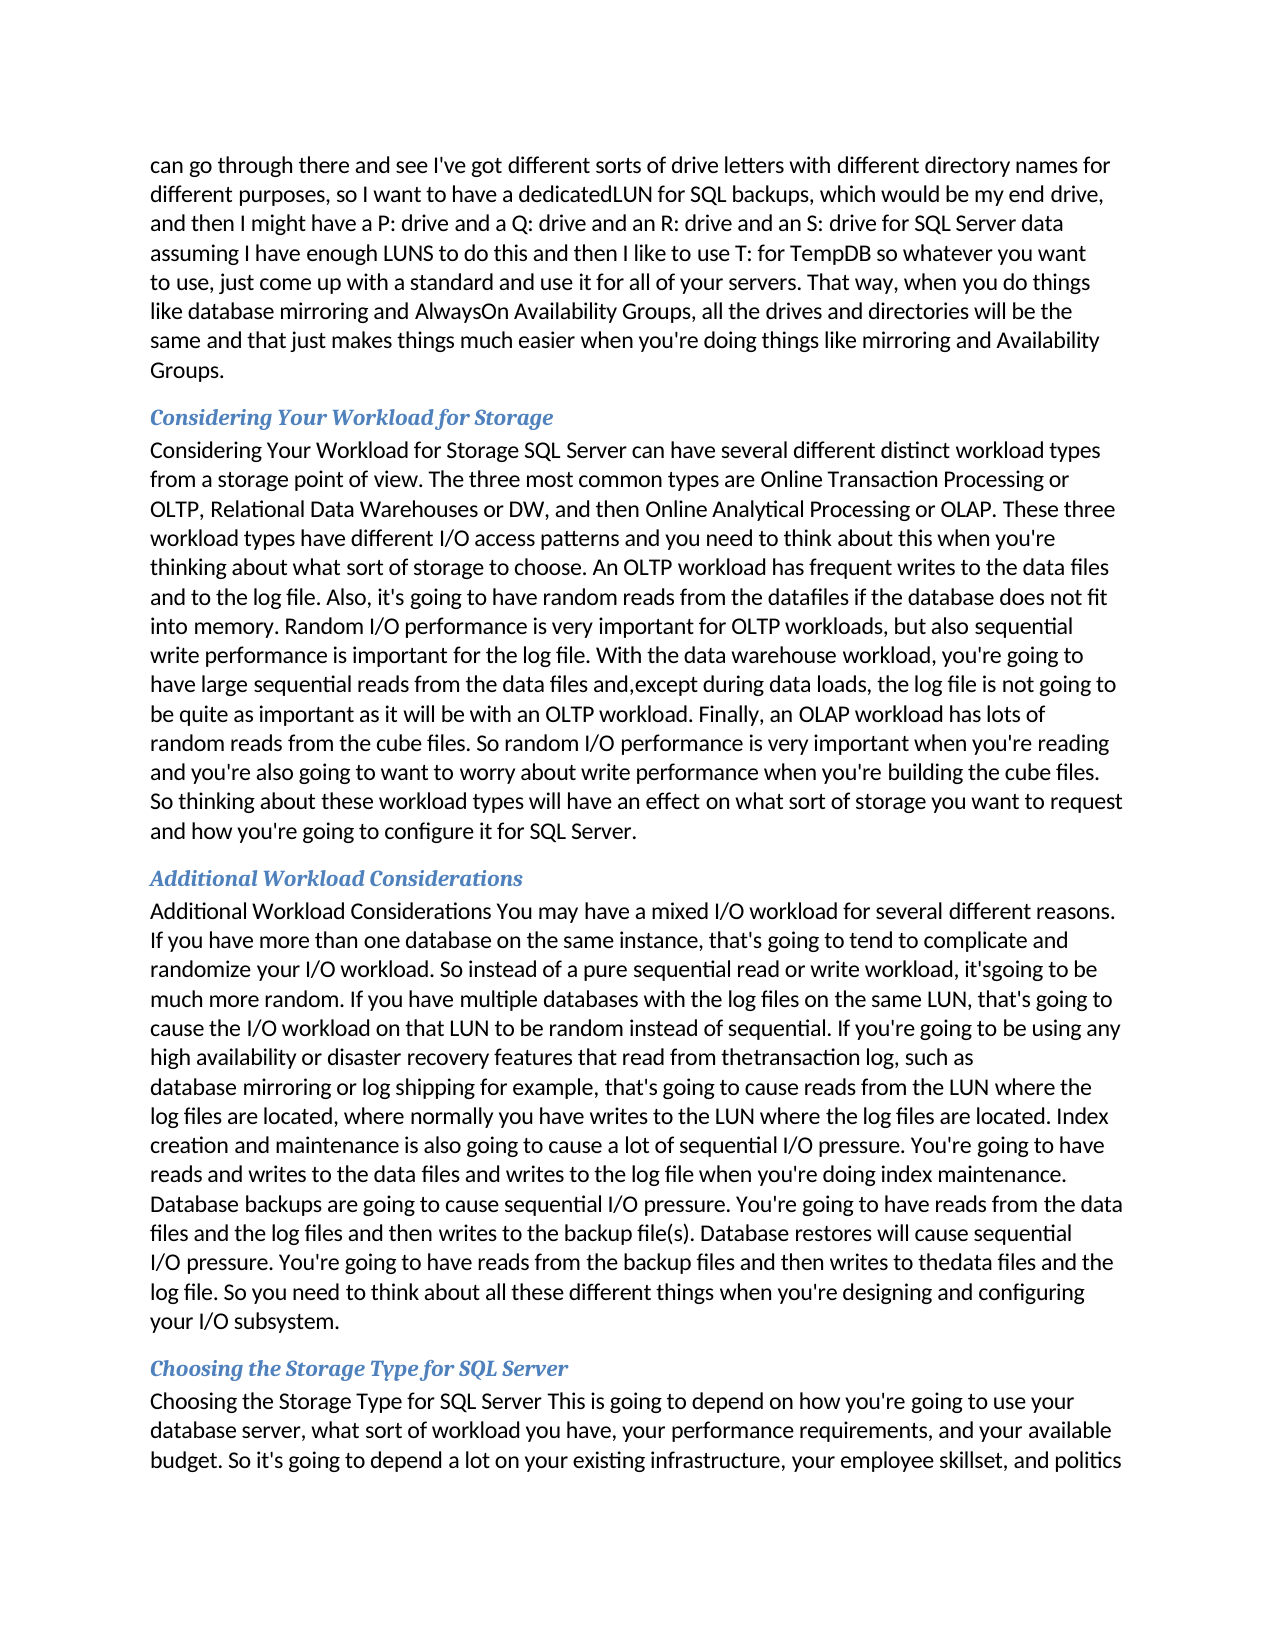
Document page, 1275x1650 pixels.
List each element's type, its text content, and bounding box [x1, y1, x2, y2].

subtitle Considering Your Workload for Storage [150, 405, 1125, 431]
text Considering Your Workload for Storage SQL Server can have several different distinct workload types from a storage point of view. The three most common types are Online Transaction Processing or OLTP, Relational Data Warehouses or DW, and then Online Analytical Processing or OLAP. These three workload types have different I/O access patterns and you need to think about this when you're thinking about what sort of storage to choose. An OLTP workload has frequent writes to the data files and to the log file. Also, it's going to have random reads from the datafiles if the database does not fit into memory. Random I/O performance is very important for OLTP workloads, but also sequential write performance is important for the log file. With the data warehouse workload, you're going to have large sequential reads from the data files and,except during data loads, the log file is not going to be quite as important as it will be with an OLTP workload. Finally, an OLAP workload has lots of random reads from the cube files. So random I/O performance is very important when you're reading and you're also going to want to worry about write performance when you're building the cube files. So thinking about these workload types will have an effect on what sort of storage you want to request and how you're going to configure it for SQL Server. [150, 435, 1125, 845]
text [150, 1386, 1125, 1474]
subtitle Choosing the Storage Type for SQL Server [150, 1356, 1125, 1382]
subtitle Additional Workload Considerations [150, 866, 1125, 892]
text Additional Workload Considerations You may have a mixed I/O workload for several different reasons. If you have more than one database on the same instance, that's going to tend to complicate and randomize your I/O workload. So instead of a pure sequential read or write workload, it'sgoing to be much more random. If you have multiple databases with the log files on the same LUN, that's going to cause the I/O workload on that LUN to be random instead of sequential. If you're going to be using any high availability or disaster recovery features that read from thetransaction log, such as database mirroring or log shipping for example, that's going to cause reads from the LUN where the log files are located, where normally you have writes to the LUN where the log files are located. Index creation and maintenance is also going to cause a lot of sequential I/O pressure. You're going to have reads and writes to the data files and writes to the log file when you're doing index maintenance. Database backups are going to cause sequential I/O pressure. You're going to have reads from the data files and the log files and then writes to the backup file(s). Database restores will cause sequential I/O pressure. You're going to have reads from the backup files and then writes to thedata files and the log file. So you need to think about all these different things when you're designing and configuring your I/O subsystem. [150, 896, 1125, 1335]
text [150, 150, 1125, 384]
